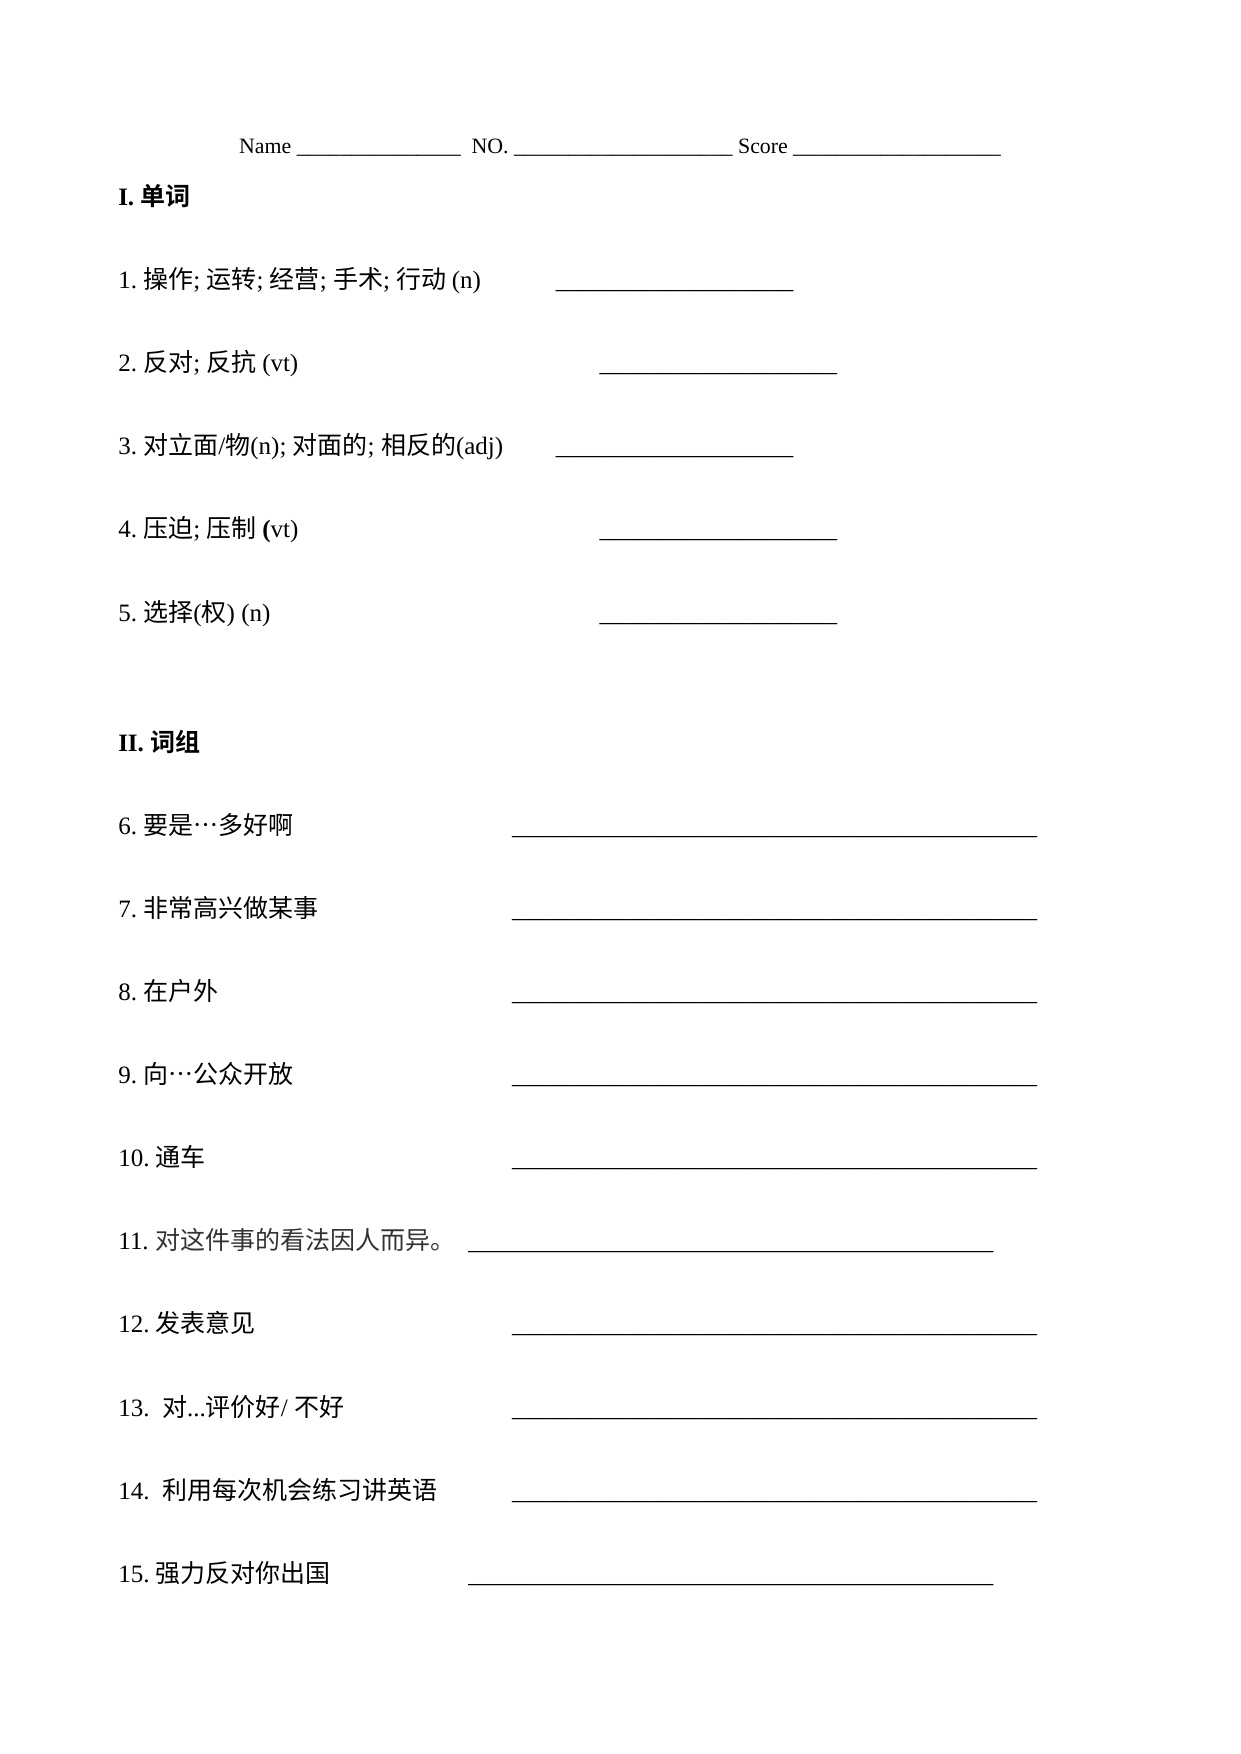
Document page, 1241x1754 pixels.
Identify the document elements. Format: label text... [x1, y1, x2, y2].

text 11. 对这件事的看法因人而异。 __________________________________________ [118, 1206, 1122, 1271]
text 3. 对立面/物(n); 对面的; 相反的(adj) ___________________ [118, 411, 1122, 476]
text 6. 要是…多好啊 __________________________________________ [118, 791, 1122, 856]
text 7. 非常高兴做某事 __________________________________________ [118, 874, 1122, 939]
text 5. 选择(权) (n) ___________________ [118, 578, 1122, 643]
text 1. 操作; 运转; 经营; 手术; 行动 (n) ___________________ [118, 245, 1122, 310]
text Name _______________ NO. ____________________ Score ___________________ [118, 129, 1122, 162]
text 9. 向…公众开放 __________________________________________ [118, 1040, 1122, 1105]
text 12. 发表意见 __________________________________________ [118, 1289, 1122, 1354]
text 2. 反对; 反抗 (vt) ___________________ [118, 328, 1122, 393]
text 14. 利用每次机会练习讲英语 __________________________________________ [118, 1456, 1122, 1521]
text 4. 压迫; 压制 (vt) ___________________ [118, 494, 1122, 559]
text I. 单词 [118, 162, 1122, 227]
text 15. 强力反对你出国 __________________________________________ [118, 1539, 1122, 1604]
text II. 词组 [118, 708, 1122, 773]
text 10. 通车 __________________________________________ [118, 1123, 1122, 1188]
text 13. 对...评价好/ 不好 __________________________________________ [118, 1373, 1122, 1438]
text 8. 在户外 __________________________________________ [118, 957, 1122, 1022]
